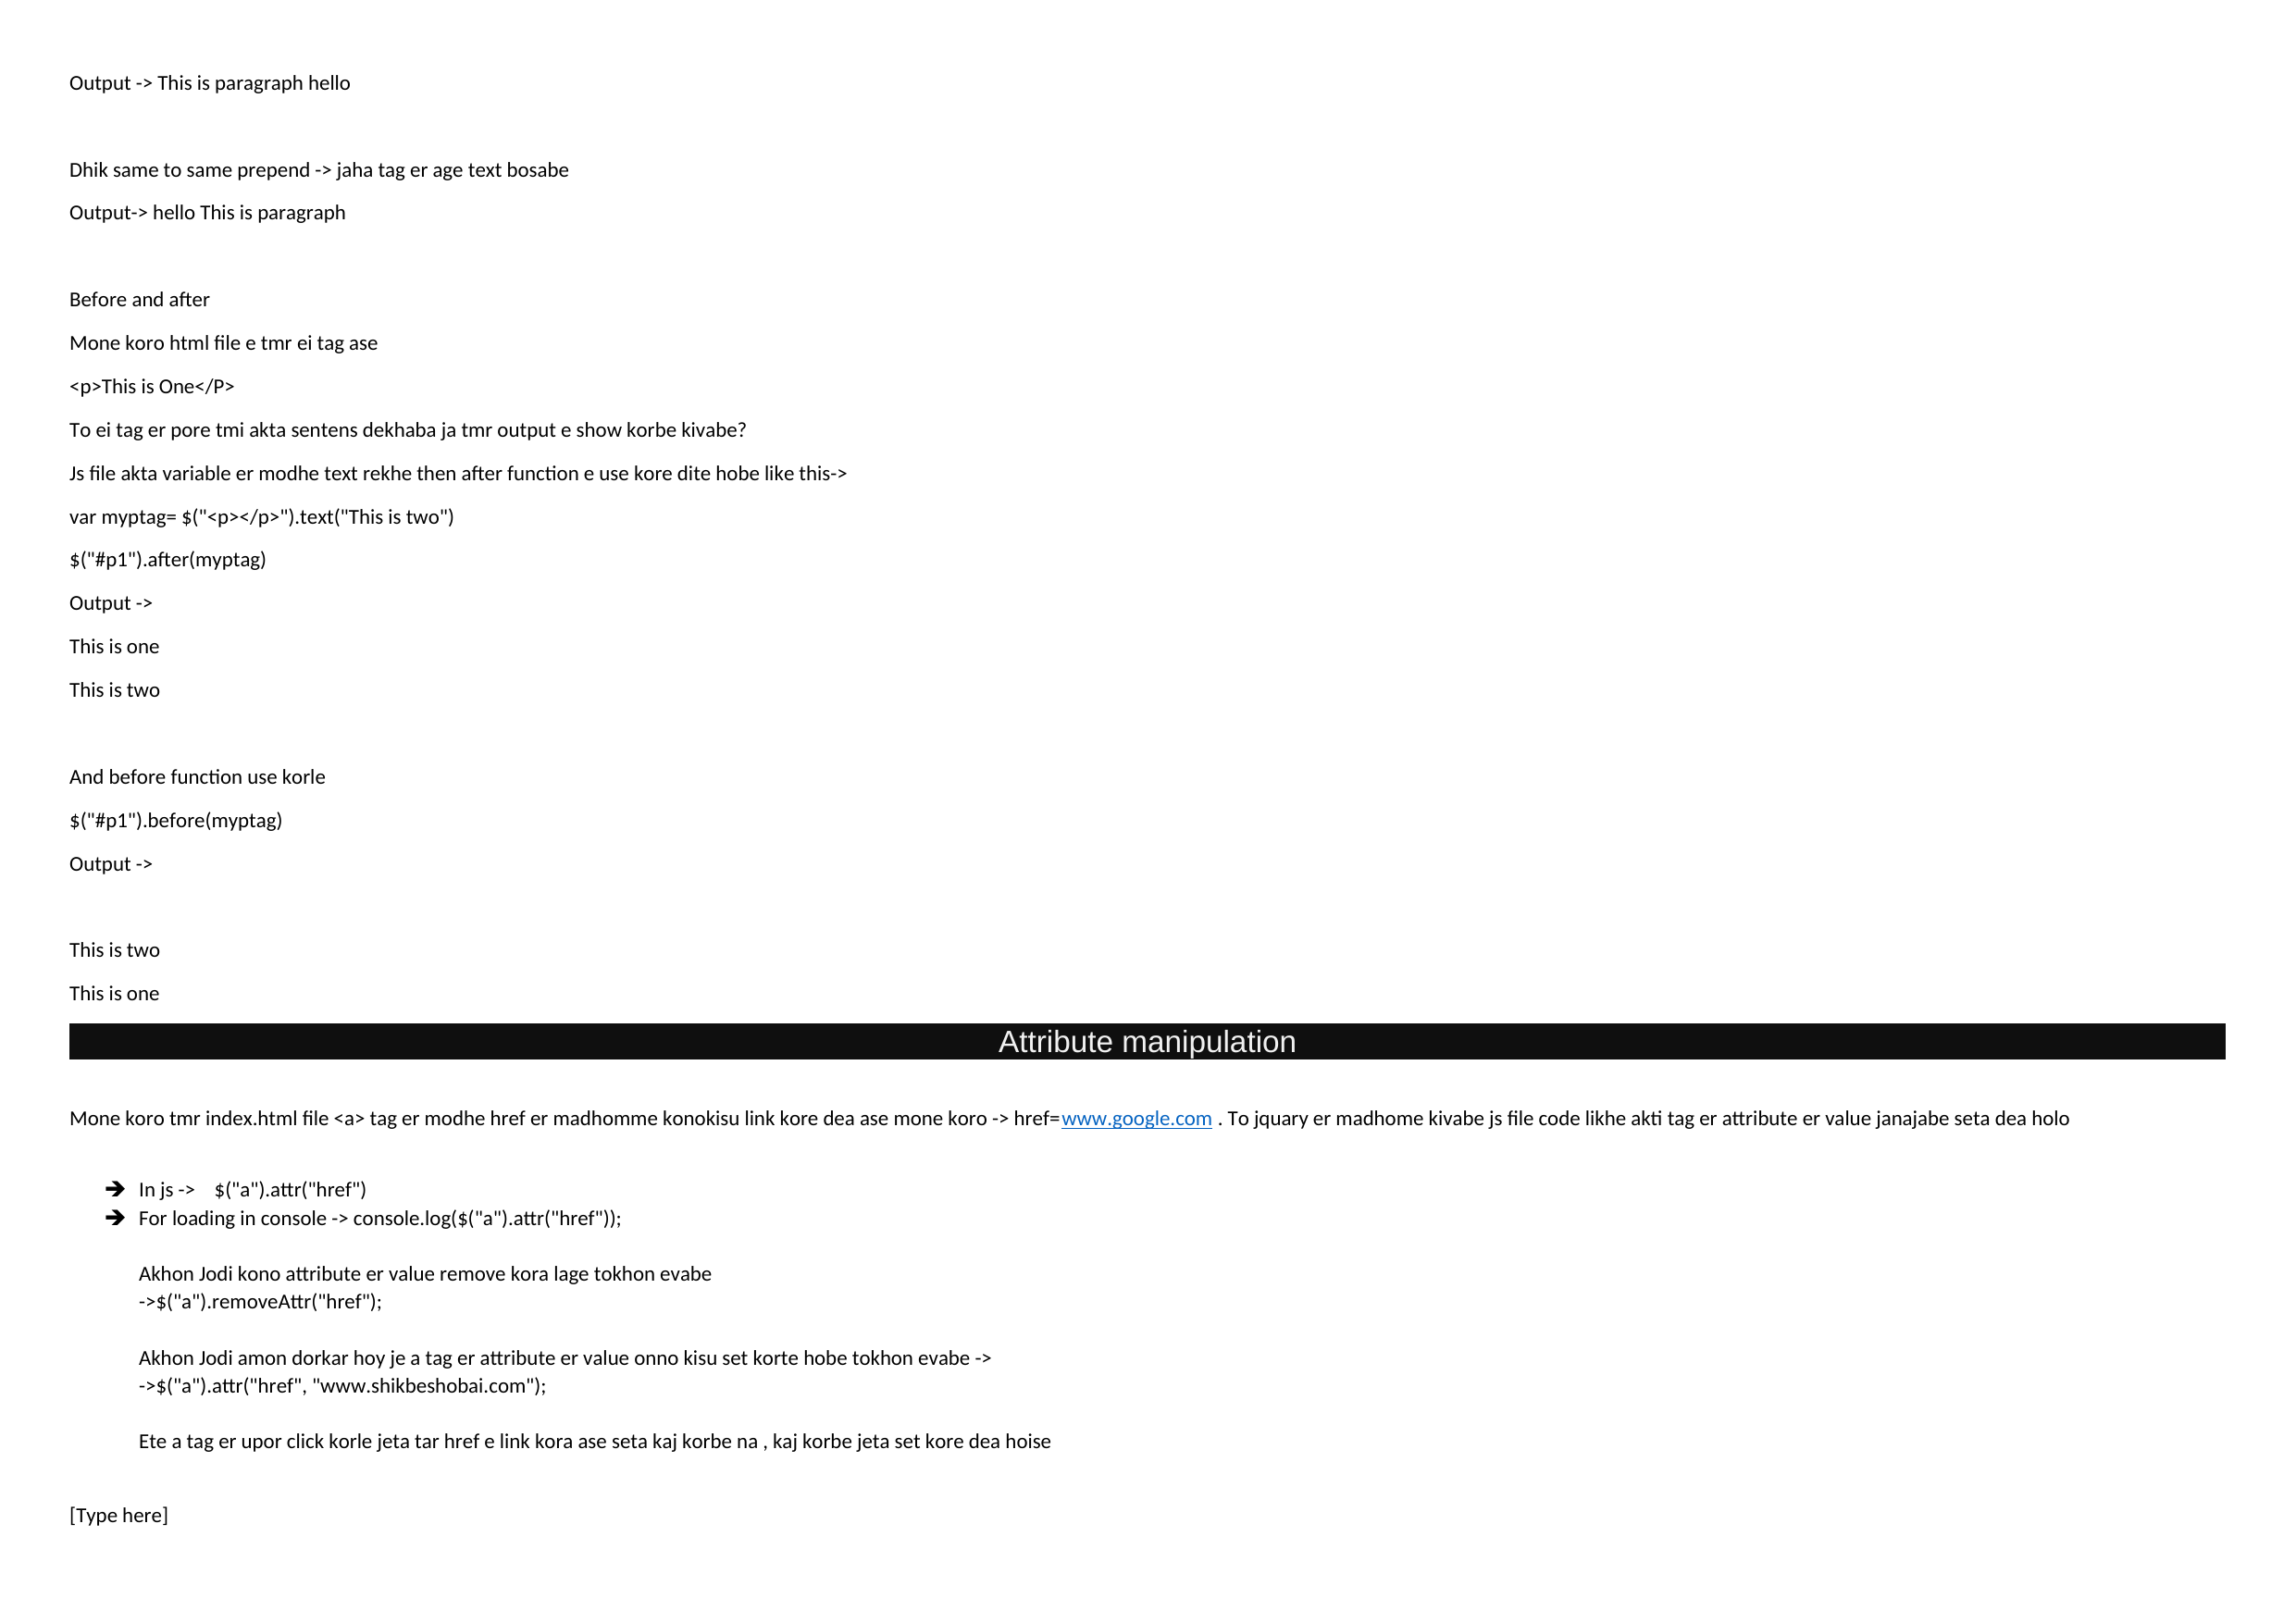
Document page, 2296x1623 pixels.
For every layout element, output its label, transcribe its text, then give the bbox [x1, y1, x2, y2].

text Before and after [69, 286, 2226, 312]
list In js -> $("a").attr("href") [104, 1177, 2226, 1203]
subtitle Attribute manipulation [69, 1023, 2226, 1059]
text Output -> This is paragraph hello [69, 69, 2226, 95]
text This is one [69, 980, 2226, 1006]
list Ete a tag er upor click korle jeta tar href e link kora ase seta kaj korbe na , kaj korbe jeta set kore dea hoise [139, 1428, 2226, 1455]
text var myptag= $("<p></p>").text("This is two") [69, 503, 2226, 529]
text This is one [69, 633, 2226, 659]
text To ei tag er pore tmi akta sentens dekhaba ja tmr output e show korbe kivabe? [69, 416, 2226, 442]
text This is two [69, 676, 2226, 702]
text <p>This is One</P> [69, 373, 2226, 399]
text Output -> [69, 589, 2226, 616]
list Akhon Jodi amon dorkar hoy je a tag er attribute er value onno kisu set korte hobe tokhon evabe -> ->$("a").attr("href", "www.shikbeshobai.com"); [139, 1344, 2226, 1398]
list Akhon Jodi kono attribute er value remove kora lage tokhon evabe ->$("a").removeAttr("href"); [139, 1260, 2226, 1315]
text Dhik same to same prepend -> jaha tag er age text bosabe [69, 156, 2226, 182]
text Mone koro tmr index.html file <a> tag er modhe href er madhomme konokisu link kore dea ase mone koro -> href=www.google.com . To jquary er madhome kivabe js file code likhe akti tag er attribute er value janajabe seta dea holo [69, 1105, 2226, 1159]
text This is two [69, 936, 2226, 963]
text $("#p1").before(myptag) [69, 807, 2226, 833]
text Output -> [69, 850, 2226, 876]
text And before function use korle [69, 763, 2226, 789]
text $("#p1").after(myptag) [69, 547, 2226, 573]
text Js file akta variable er modhe text rekhe then after function e use kore dite hobe like this-> [69, 460, 2226, 486]
text Output-> hello This is paragraph [69, 200, 2226, 226]
text Mone koro html file e tmr ei tag ase [69, 329, 2226, 355]
list For loading in console -> console.log($("a").attr("href")); [104, 1205, 2226, 1231]
